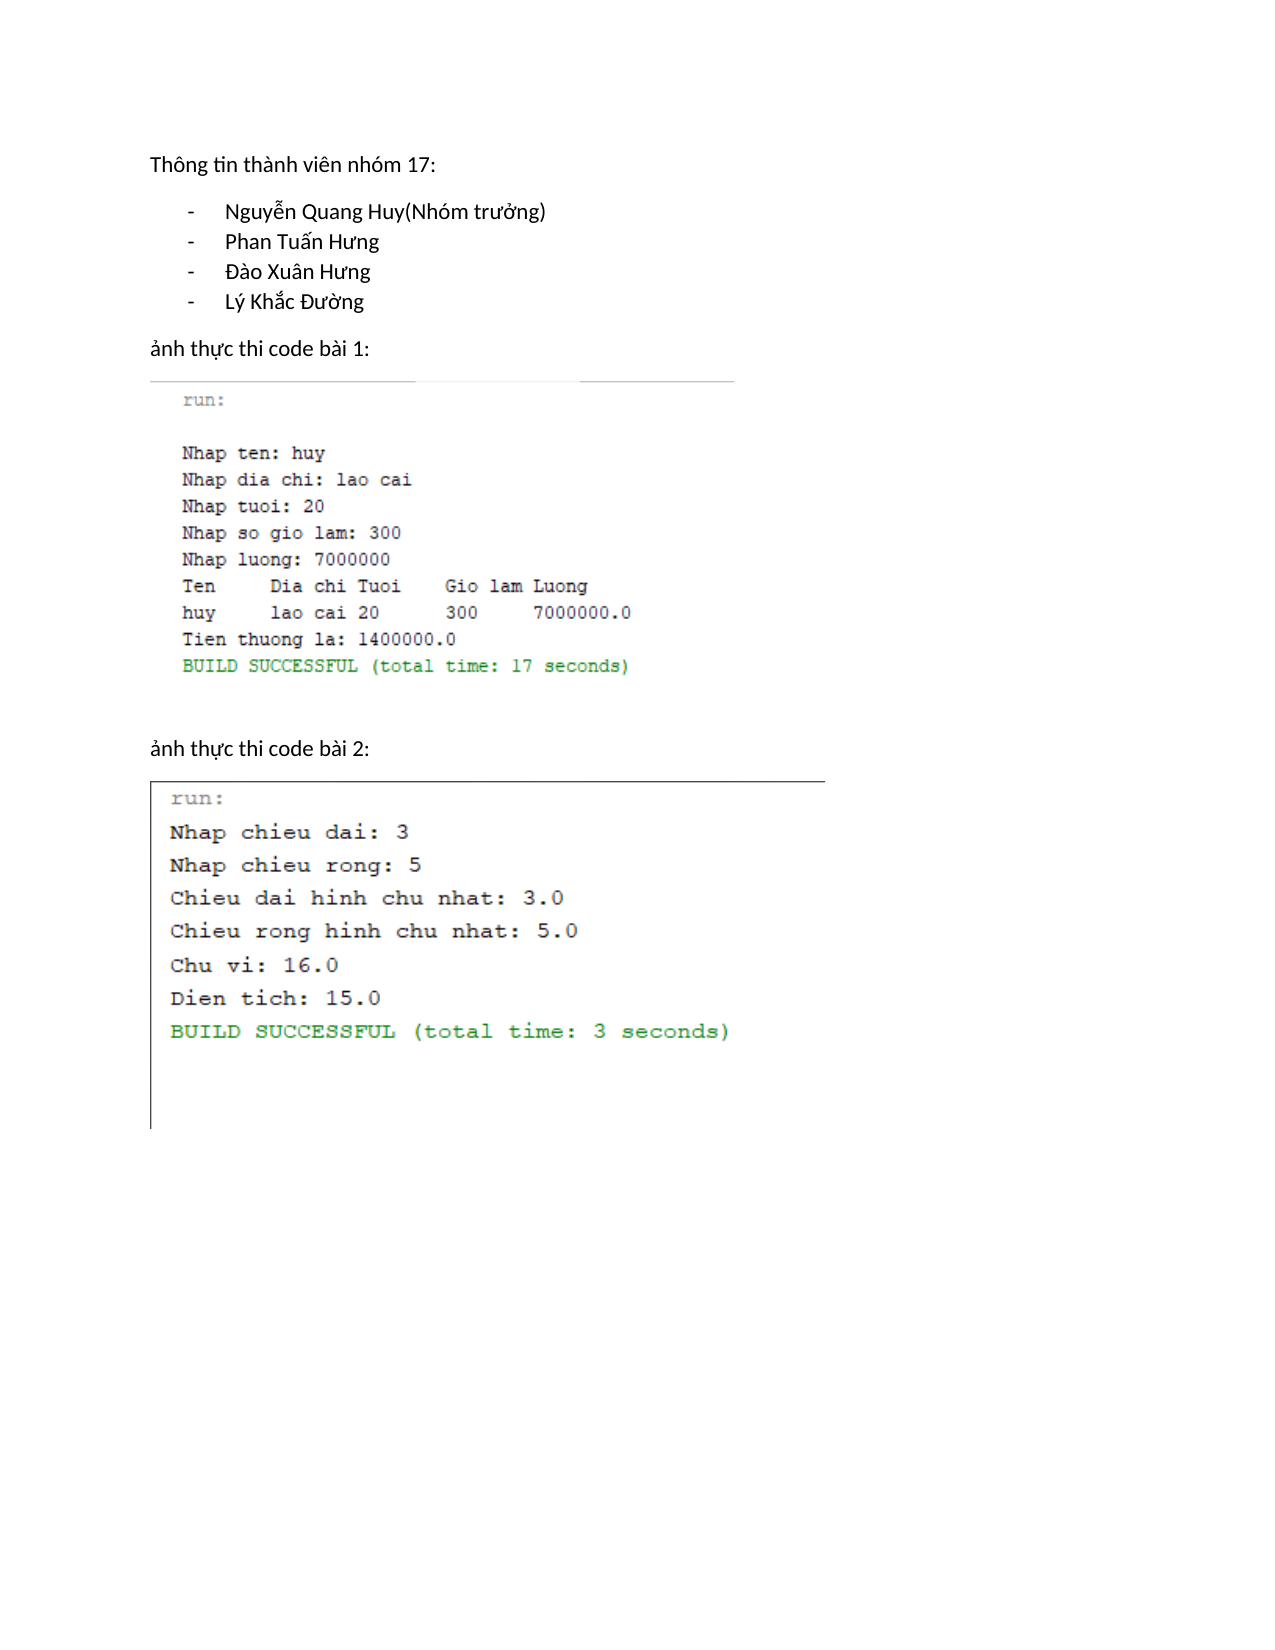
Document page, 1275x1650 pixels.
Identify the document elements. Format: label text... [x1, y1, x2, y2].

picture [150, 381, 735, 716]
list Đào Xuân Hưng [187, 257, 1125, 285]
list Phan Tuấn Hưng [187, 227, 1125, 255]
text ảnh thực thi code bài 2: [150, 734, 1125, 763]
text Thông tin thành viên nhóm 17: [150, 150, 1125, 178]
picture [150, 781, 826, 1129]
list Lý Khắc Đường [187, 287, 1125, 316]
text ảnh thực thi code bài 1: [150, 334, 1125, 362]
list Nguyễn Quang Huy(Nhóm trưởng) [187, 197, 1125, 225]
